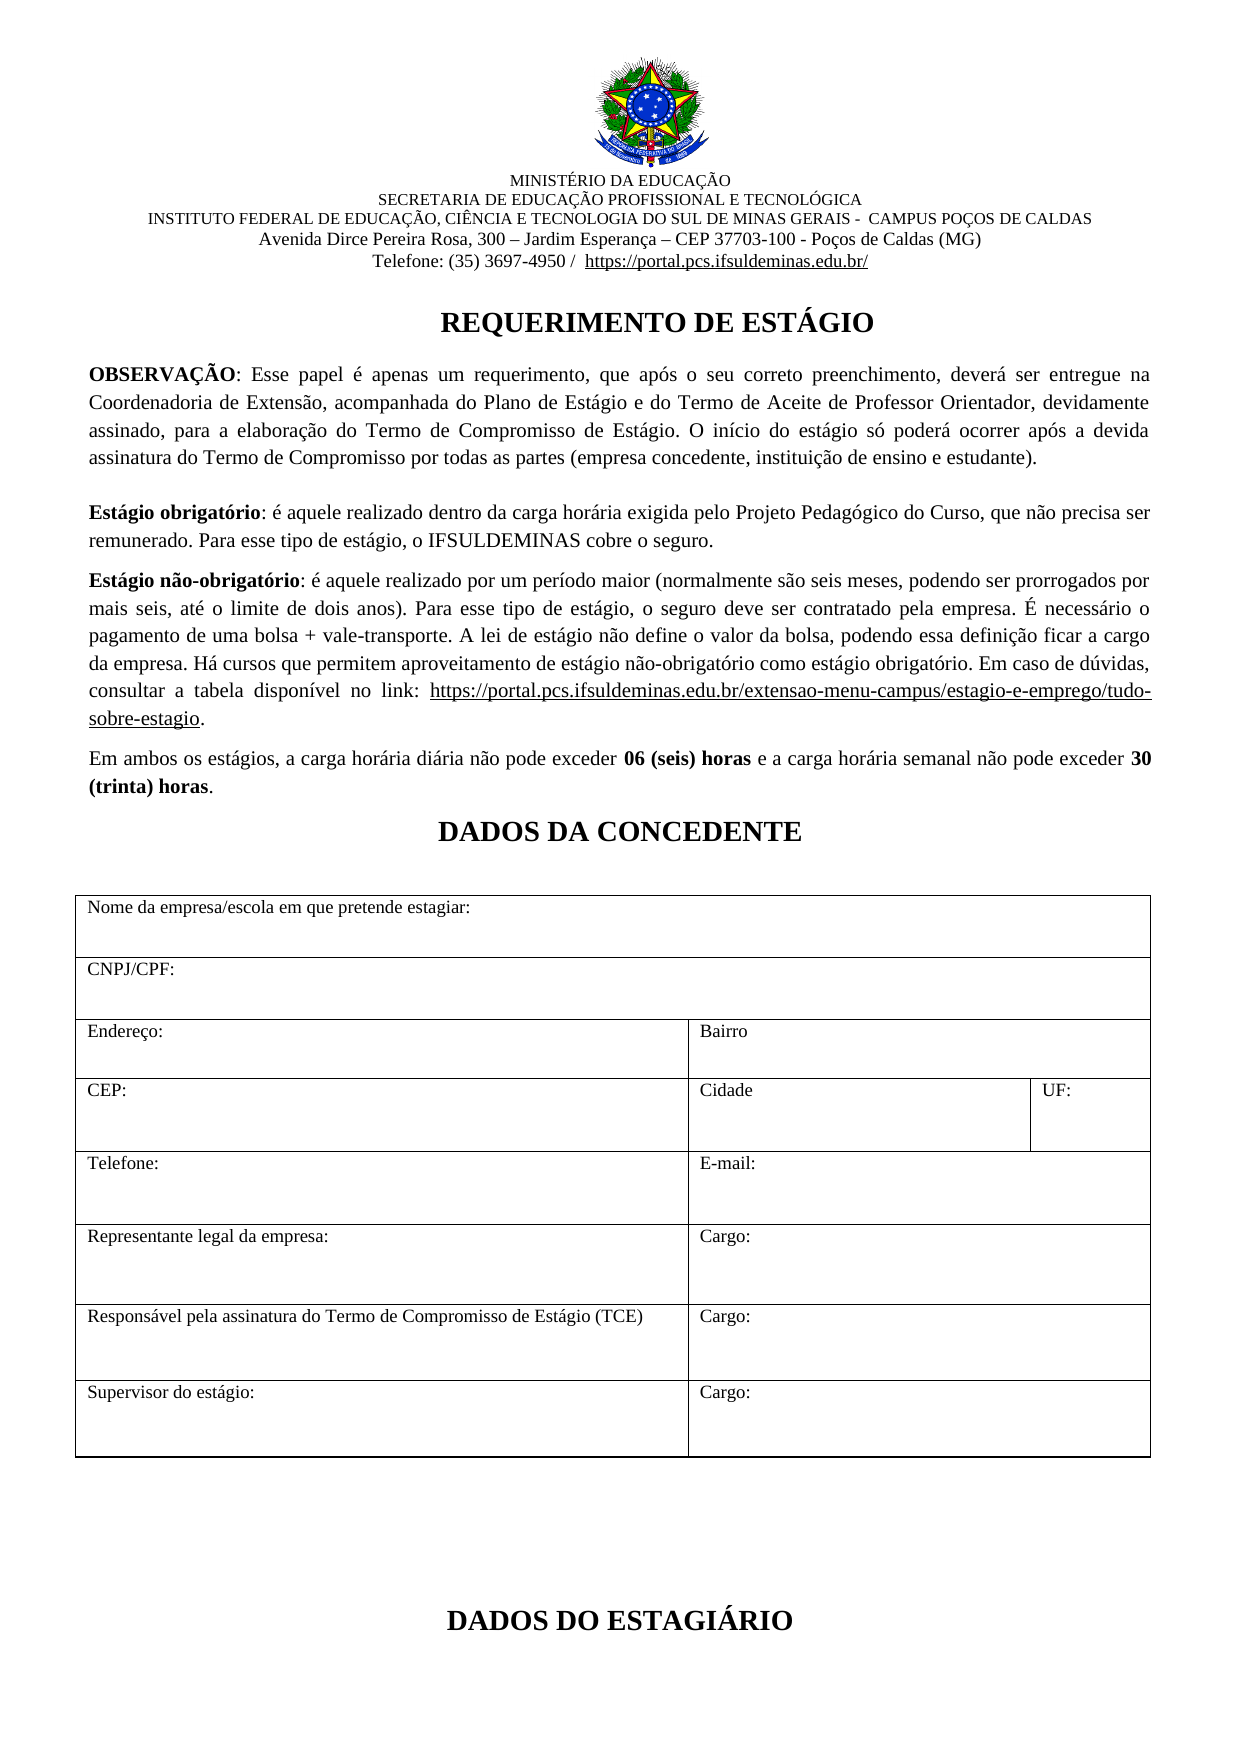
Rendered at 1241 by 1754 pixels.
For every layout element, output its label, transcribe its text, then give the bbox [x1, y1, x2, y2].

text Em ambos os estágios, a carga horária diária não pode exceder 06 (seis) horas e a carga horária semanal não pode exceder 30 (trinta) horas. [88, 746, 1152, 798]
text Estágio obrigatório: é aquele realizado dentro da carga horária exigida pelo Projeto Pedagógico do Curso, que não precisa ser remunerado. Para esse tipo de estágio, o IFSULDEMINAS cobre o seguro. [88, 500, 1152, 552]
table_cell Supervisor do estágio: [76, 1381, 688, 1456]
text OBSERVAÇÃO: Esse papel é apenas um requerimento, que após o seu correto preenchimento, deverá ser entregue na Coordenadoria de Extensão, acompanhada do Plano de Estágio e do Termo de Aceite de Professor Orientador, devidamente assinado, para a elaboração do Termo de Compromisso de Estágio. O início do estágio só poderá ocorrer após a devida assinatura do Termo de Compromisso por todas as partes (empresa concedente, instituição de ensino e estudante). [88, 362, 1152, 469]
table_header Nome da empresa/escola em que pretende estagiar: [76, 896, 1150, 957]
text DADOS DO ESTAGIÁRIO [88, 1603, 1152, 1636]
table_cell CEP: [76, 1079, 688, 1151]
table_cell Endereço: [76, 1020, 688, 1078]
text Estágio não-obrigatório: é aquele realizado por um período maior (normalmente são seis meses, podendo ser prorrogados por mais seis, até o limite de dois anos). Para esse tipo de estágio, o seguro deve ser contratado pela empresa. É necessário o pagamento de uma bolsa + vale-transporte. A lei de estágio não define o valor da bolsa, podendo essa definição ficar a cargo da empresa. Há cursos que permitem aproveitamento de estágio não-obrigatório como estágio obrigatório. Em caso de dúvidas, consultar a tabela disponível no link: https://portal.pcs.ifsuldeminas.edu.br/extensao-menu-campus/estagio-e-emprego/tudo-sobre-estagio. [88, 568, 1152, 730]
text DADOS DA CONCEDENTE [88, 814, 1152, 847]
table_cell UF: [1031, 1079, 1150, 1151]
table_cell Bairro [689, 1020, 1150, 1078]
table_cell Cargo: [689, 1381, 1150, 1456]
table_cell E-mail: [689, 1152, 1150, 1224]
text REQUERIMENTO DE ESTÁGIO [88, 305, 1152, 338]
table_cell Telefone: [76, 1152, 688, 1224]
table_cell CNPJ/CPF: [76, 958, 1150, 1019]
table_cell Cargo: [689, 1305, 1150, 1380]
table_cell Responsável pela assinatura do Termo de Compromisso de Estágio (TCE) [76, 1305, 688, 1380]
picture [588, 54, 712, 169]
table_cell Cidade [689, 1079, 1030, 1151]
table_cell Cargo: [689, 1225, 1150, 1304]
table_cell Representante legal da empresa: [76, 1225, 688, 1304]
